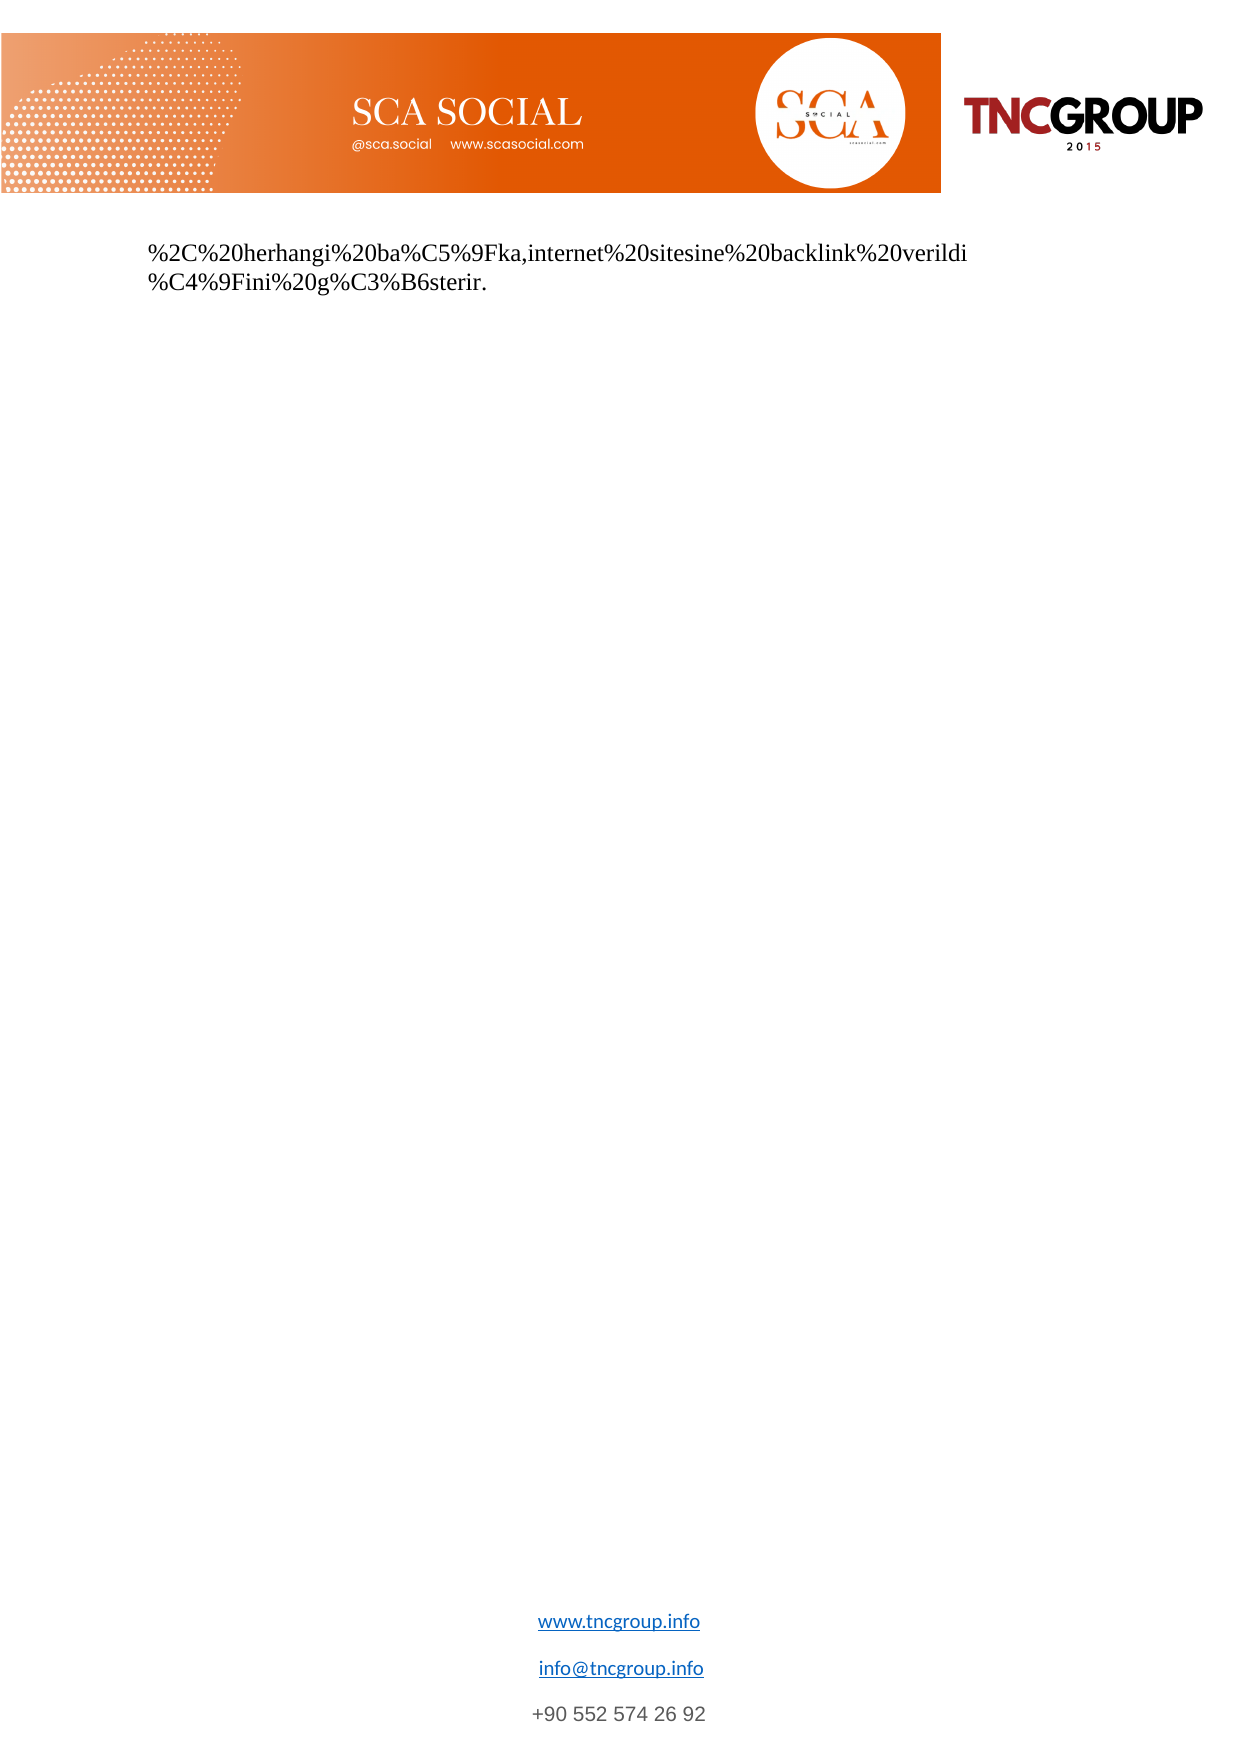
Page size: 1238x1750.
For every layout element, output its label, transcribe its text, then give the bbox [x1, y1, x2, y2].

picture [949, 82, 1218, 158]
picture [1, 33, 941, 193]
